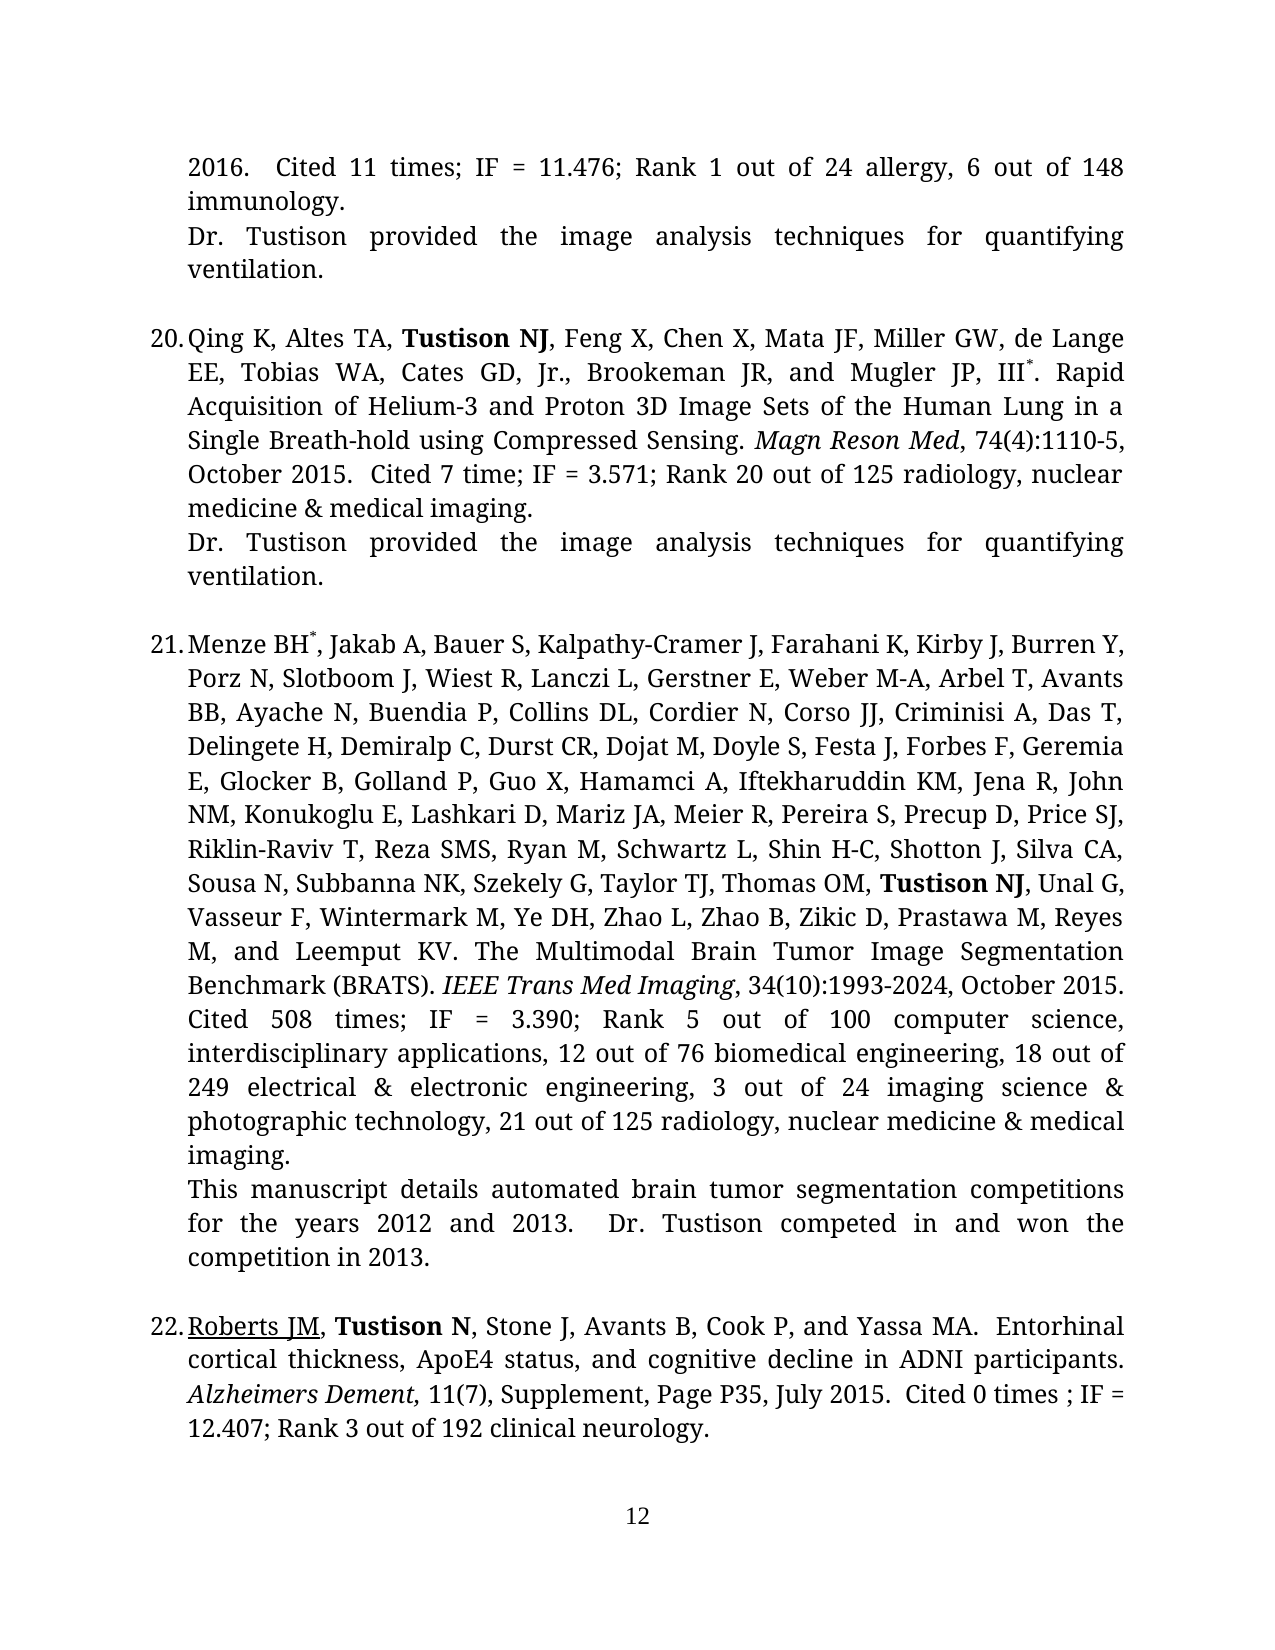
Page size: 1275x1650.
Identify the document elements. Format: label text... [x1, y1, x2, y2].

list Menze BH*, Jakab A, Bauer S, Kalpathy-Cramer J, Farahani K, Kirby J, Burren Y, Porz N, Slotboom J, Wiest R, Lanczi L, Gerstner E, Weber M-A, Arbel T, Avants BB, Ayache N, Buendia P, Collins DL, Cordier N, Corso JJ, Criminisi A, Das T, Delingete H, Demiralp C, Durst CR, Dojat M, Doyle S, Festa J, Forbes F, Geremia E, Glocker B, Golland P, Guo X, Hamamci A, Iftekharuddin KM, Jena R, John NM, Konukoglu E, Lashkari D, Mariz JA, Meier R, Pereira S, Precup D, Price SJ, Riklin-Raviv T, Reza SMS, Ryan M, Schwartz L, Shin H-C, Shotton J, Silva CA, Sousa N, Subbanna NK, Szekely G, Taylor TJ, Thomas OM, Tustison NJ, Unal G, Vasseur F, Wintermark M, Ye DH, Zhao L, Zhao B, Zikic D, Prastawa M, Reyes M, and Leemput KV. The Multimodal Brain Tumor Image Segmentation Benchmark (BRATS). IEEE Trans Med Imaging, 34(10):1993-2024, October 2015. Cited 508 times; IF = 3.390; Rank 5 out of 100 computer science, interdisciplinary applications, 12 out of 76 biomedical engineering, 18 out of 249 electrical & electronic engineering, 3 out of 24 imaging science & photographic technology, 21 out of 125 radiology, nuclear medicine & medical imaging. [150, 627, 1125, 1172]
list Roberts JM, Tustison N, Stone J, Avants B, Cook P, and Yassa MA. Entorhinal cortical thickness, ApoE4 status, and cognitive decline in ADNI participants. Alzheimers Dement, 11(7), Supplement, Page P35, July 2015. Cited 0 times ; IF = 12.407; Rank 3 out of 192 clinical neurology. [150, 1308, 1125, 1444]
list Dr. Tustison provided the image analysis techniques for quantifying ventilation. [187, 218, 1125, 286]
list This manuscript details automated brain tumor segmentation competitions for the years 2012 and 2013. Dr. Tustison competed in and won the competition in 2013. [187, 1172, 1125, 1274]
list Dr. Tustison provided the image analysis techniques for quantifying ventilation. [187, 525, 1125, 593]
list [150, 150, 1125, 218]
list Qing K, Altes TA, Tustison NJ, Feng X, Chen X, Mata JF, Miller GW, de Lange EE, Tobias WA, Cates GD, Jr., Brookeman JR, and Mugler JP, III*. Rapid Acquisition of Helium-3 and Proton 3D Image Sets of the Human Lung in a Single Breath-hold using Compressed Sensing. Magn Reson Med, 74(4):1110-5, October 2015. Cited 7 time; IF = 3.571; Rank 20 out of 125 radiology, nuclear medicine & medical imaging. [150, 320, 1125, 525]
